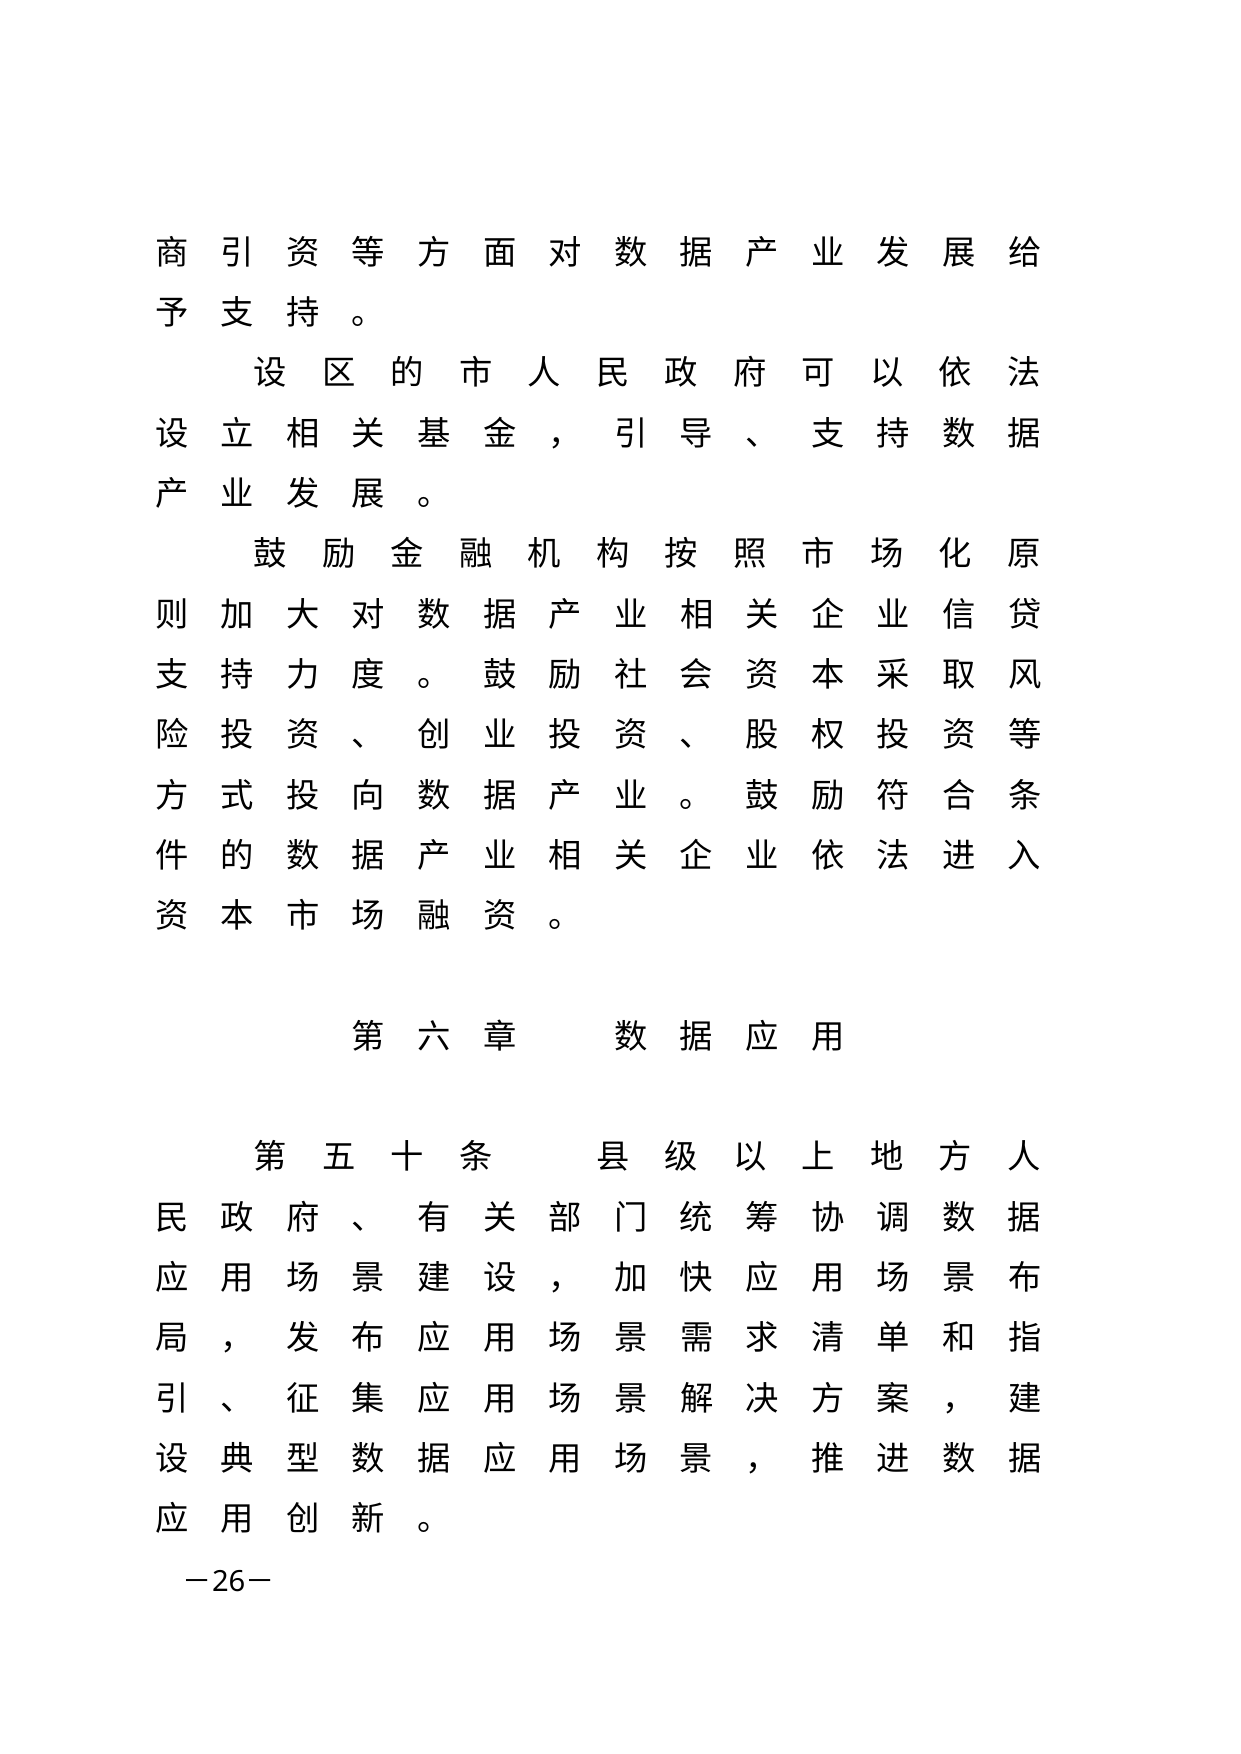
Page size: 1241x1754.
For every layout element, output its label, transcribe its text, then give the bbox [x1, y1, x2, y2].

text 第四十九条 发展改革、工业和信息化、财政、商务、数据、地方金融管理等有关部门应当制定数据产业扶持政策和激励性措施，在专项资金、投资融资、招商引资等方面对数据产业发展给予支持。 [155, 219, 1073, 340]
text 第五十条 县级以上地方人民政府、有关部门统筹协调数据应用场景建设，加快应用场景布局，发布应用场景需求清单和指引、征集应用场景解决方案，建设典型数据应用场景，推进数据应用创新。 [155, 1124, 1073, 1546]
text 鼓励金融机构按照市场化原则加大对数据产业相关企业信贷支持力度。鼓励社会资本采取风险投资、创业投资、股权投资等方式投向数据产业。鼓励符合条件的数据产业相关企业依法进入资本市场融资。 [155, 521, 1073, 943]
text 第六章 数据应用 [155, 1003, 1073, 1064]
text 设区的市人民政府可以依法设立相关基金，引导、支持数据产业发展。 [155, 340, 1073, 521]
